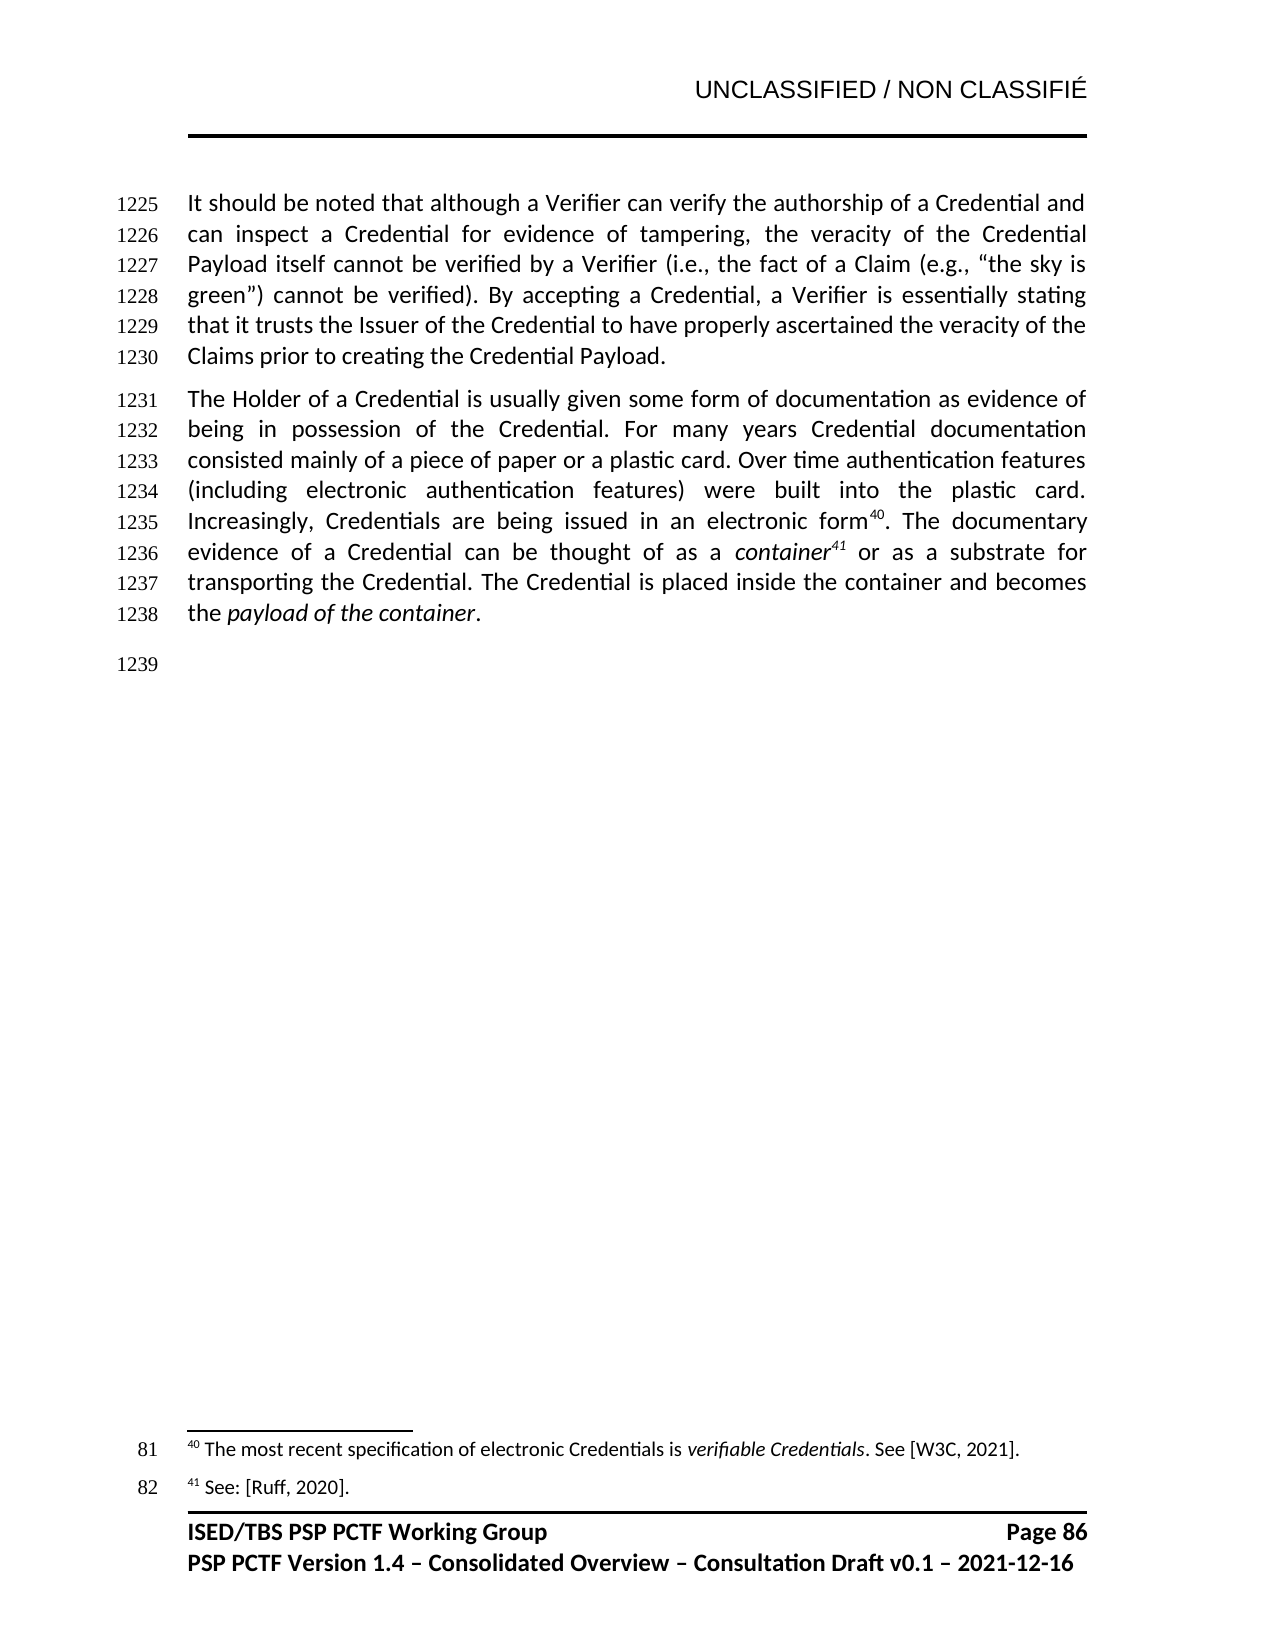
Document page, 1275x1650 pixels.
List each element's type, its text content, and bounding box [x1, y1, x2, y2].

text The Holder of a Credential is usually given some form of documentation as evidence of being in possession of the Credential. For many years Credential documentation consisted mainly of a piece of paper or a plastic card. Over time authentication features (including electronic authentication features) were built into the plastic card. Increasingly, Credentials are being issued in an electronic form. The documentary evidence of a Credential can be thought of as a container or as a substrate for transporting the Credential. The Credential is placed inside the container and becomes the payload of the container. [187, 383, 1087, 627]
text It should be noted that although a Verifier can verify the authorship of a Credential and can inspect a Credential for evidence of tampering, the veracity of the Credential Payload itself cannot be verified by a Verifier (i.e., the fact of a Claim (e.g., “the sky is green”) cannot be verified). By accepting a Credential, a Verifier is essentially stating that it trusts the Issuer of the Credential to have properly ascertained the veracity of the Claims prior to creating the Credential Payload. [187, 187, 1087, 371]
